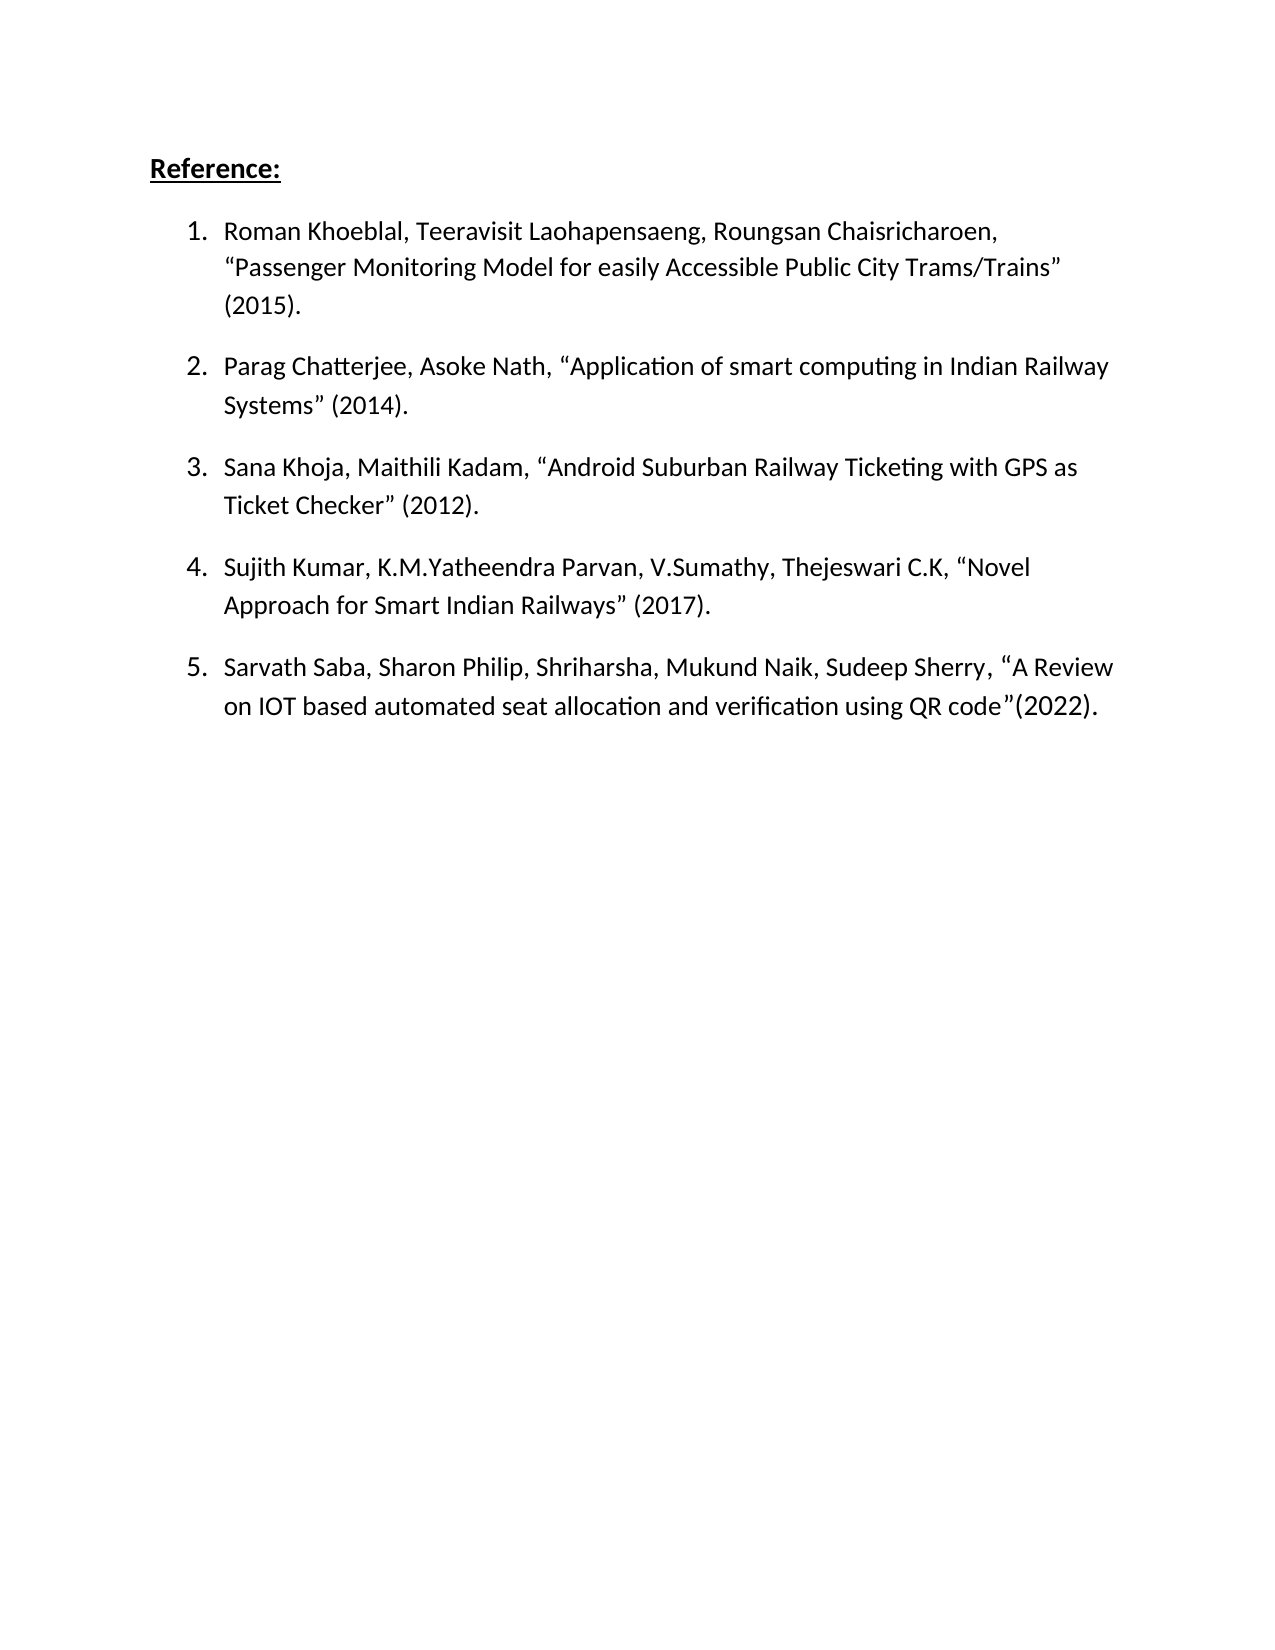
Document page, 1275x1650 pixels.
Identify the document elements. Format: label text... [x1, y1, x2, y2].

list Parag Chatterjee, Asoke Nath, “Application of smart computing in Indian Railway Systems” (2014). [186, 347, 1117, 422]
list Sujith Kumar, K.M.Yatheendra Parvan, V.Sumathy, Thejeswari C.K, “Novel Approach for Smart Indian Railways” (2017). [186, 548, 1117, 622]
list Roman Khoeblal, Teeravisit Laohapensaeng, Roungsan Chaisricharoen, “Passenger Monitoring Model for easily Accessible Public City Trams/Trains” (2015). [186, 212, 1117, 321]
list Sana Khoja, Maithili Kadam, “Android Suburban Railway Ticketing with GPS as Ticket Checker” (2012). [186, 448, 1117, 522]
text Reference: [150, 151, 1117, 186]
list Sarvath Saba, Sharon Philip, Shriharsha, Mukund Naik, Sudeep Sherry, “A Review on IOT based automated seat allocation and verification using QR code”(2022). [186, 648, 1117, 722]
